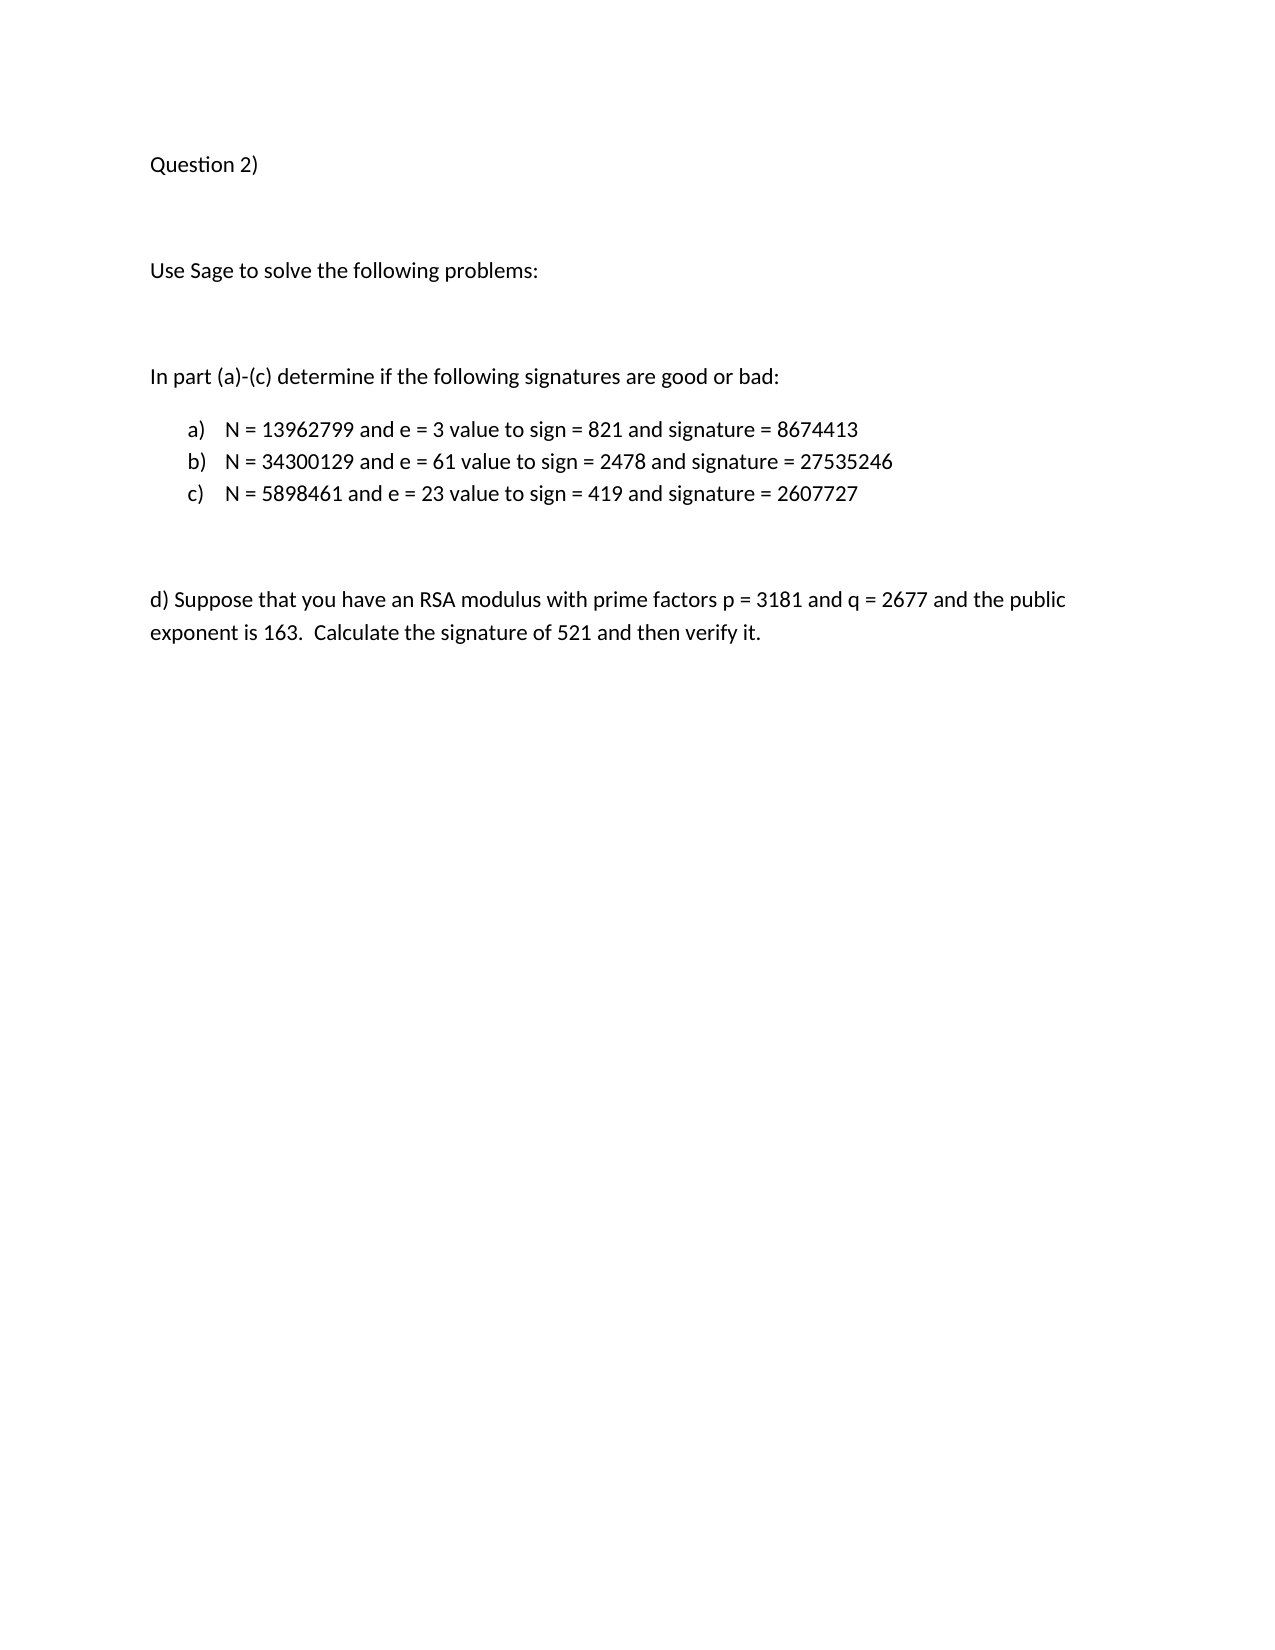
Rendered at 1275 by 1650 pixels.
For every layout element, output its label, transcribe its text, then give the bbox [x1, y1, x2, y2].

text In part (a)-(c) determine if the following signatures are good or bad: [150, 362, 1125, 390]
text d) Suppose that you have an RSA modulus with prime factors p = 3181 and q = 2677 and the public exponent is 163. Calculate the signature of 521 and then verify it. [150, 586, 1125, 646]
list N = 34300129 and e = 61 value to sign = 2478 and signature = 27535246 [187, 447, 1125, 475]
list N = 13962799 and e = 3 value to sign = 821 and signature = 8674413 [187, 415, 1125, 443]
list N = 5898461 and e = 23 value to sign = 419 and signature = 2607727 [187, 479, 1125, 507]
text Use Sage to solve the following problems: [150, 256, 1125, 284]
text Question 2) [150, 150, 1125, 178]
